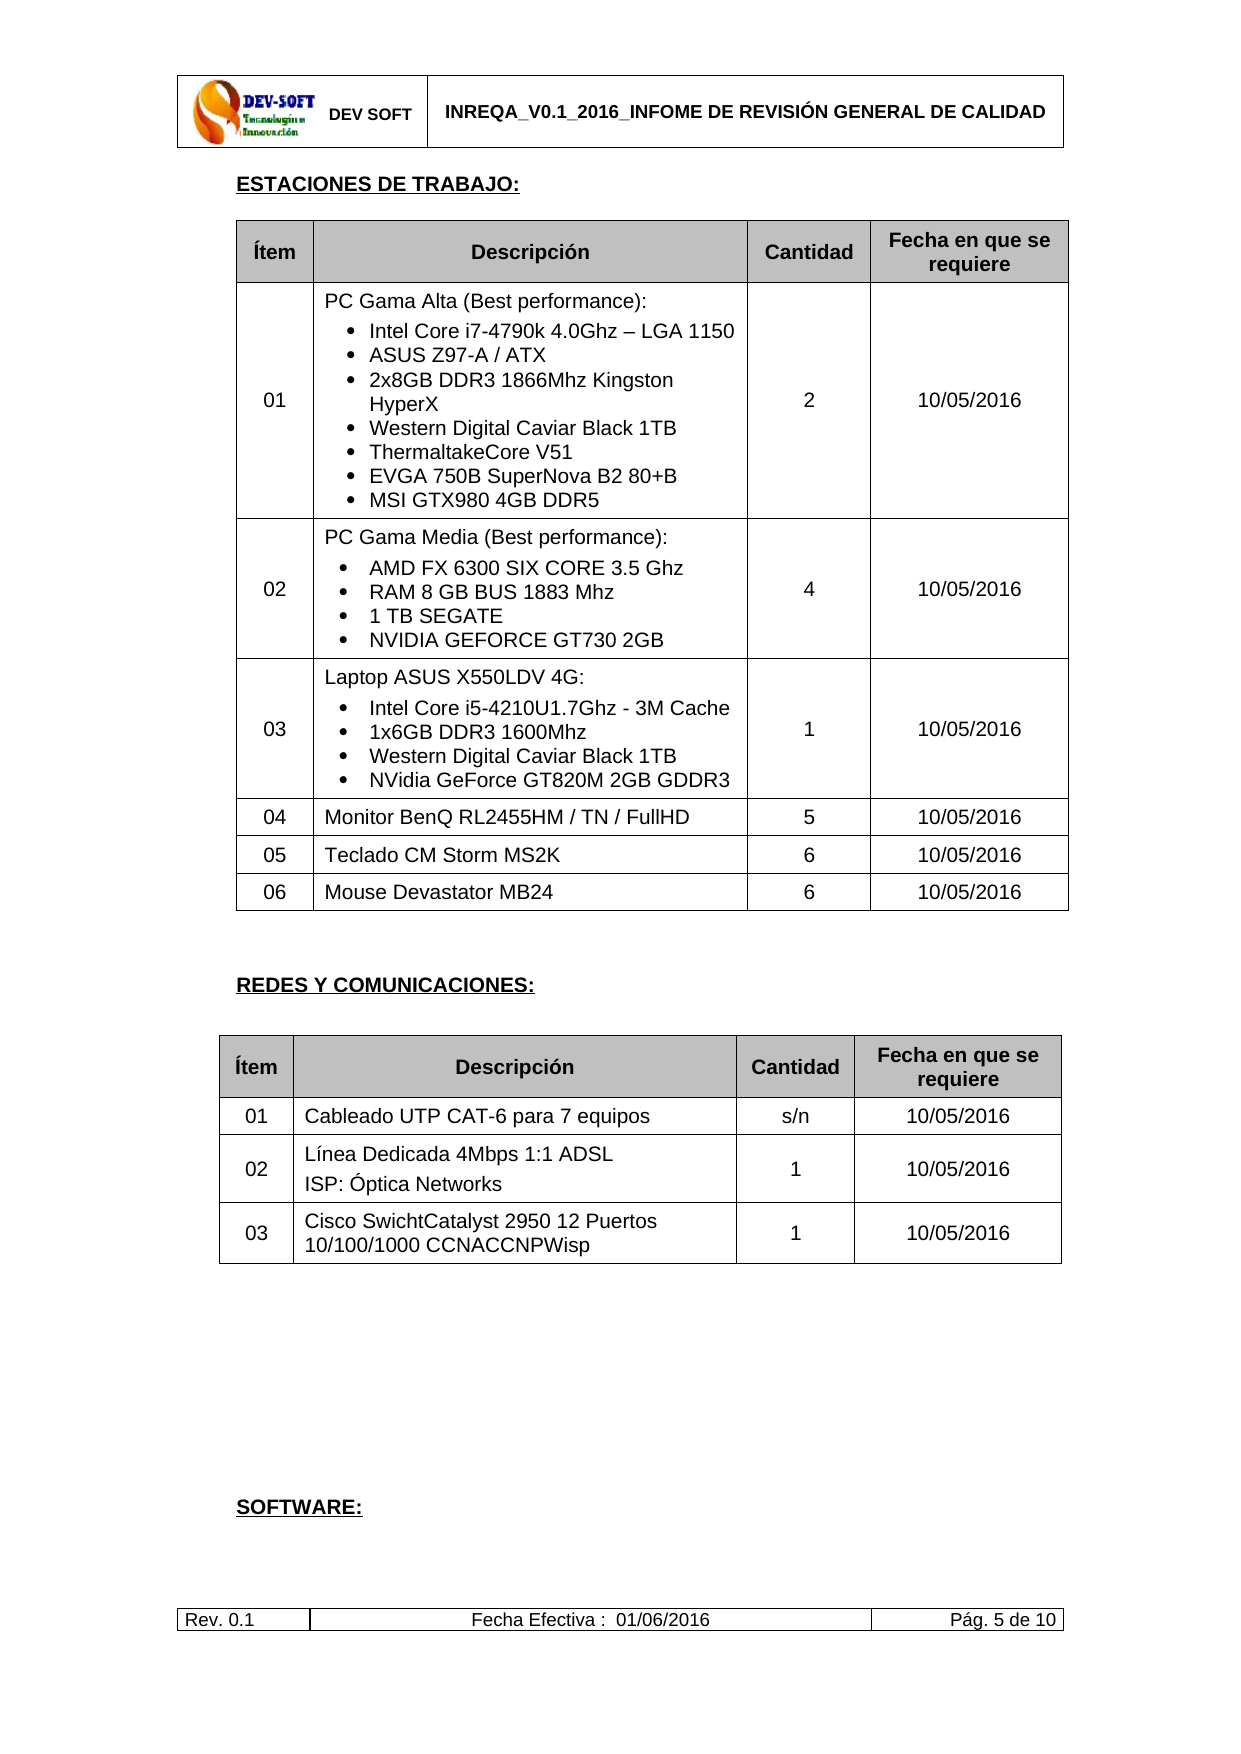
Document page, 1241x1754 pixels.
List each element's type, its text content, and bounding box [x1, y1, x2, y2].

table_cell PC Gama Media (Best performance): AMD FX 6300 SIX CORE 3.5 Ghz RAM 8 GB BUS 1883 Mhz 1 TB SEGATE NVIDIA GEFORCE GT730 2GB [314, 519, 747, 658]
table_cell Teclado CM Storm MS2K [314, 836, 747, 873]
text REDES Y COMUNICACIONES: [236, 972, 1048, 996]
table_cell 5 [748, 799, 870, 835]
table_cell 1 [748, 659, 870, 798]
table_header Fecha en que se requiere [871, 221, 1068, 282]
table_cell 4 [748, 519, 870, 658]
picture [189, 76, 320, 147]
table_cell 10/05/2016 [855, 1203, 1061, 1263]
table_cell 10/05/2016 [871, 799, 1068, 835]
table_header Fecha en que se requiere [855, 1036, 1061, 1097]
table_cell 10/05/2016 [871, 659, 1068, 798]
table_cell 01 [220, 1098, 293, 1134]
table_cell 10/05/2016 [855, 1098, 1061, 1134]
table_cell Línea Dedicada 4Mbps 1:1 ADSL ISP: Óptica Networks [294, 1135, 736, 1202]
table_cell 03 [220, 1203, 293, 1263]
table_cell 03 [237, 659, 313, 798]
table_cell Mouse Devastator MB24 [314, 874, 747, 910]
table_cell 1 [737, 1135, 854, 1202]
table_cell 02 [220, 1135, 293, 1202]
table_cell 05 [237, 836, 313, 873]
table_header Descripción [294, 1036, 736, 1097]
table_cell Monitor BenQ RL2455HM / TN / FullHD [314, 799, 747, 835]
table_cell 06 [237, 874, 313, 910]
table_cell 1 [737, 1203, 854, 1263]
table_cell PC Gama Alta (Best performance): Intel Core i7-4790k 4.0Ghz – LGA 1150 ASUS Z97-A / ATX 2x8GB DDR3 1866Mhz Kingston HyperX Western Digital Caviar Black 1TB ThermaltakeCore V51 EVGA 750B SuperNova B2 80+B MSI GTX980 4GB DDR5 [314, 283, 747, 518]
table_header Ítem [237, 221, 313, 282]
table_cell 04 [237, 799, 313, 835]
table_cell Cisco SwichtCatalyst 2950 12 Puertos 10/100/1000 CCNACCNPWisp [294, 1203, 736, 1263]
table_cell 01 [237, 283, 313, 518]
text SOFTWARE: [236, 1494, 1048, 1518]
text ESTACIONES DE TRABAJO: [236, 172, 1048, 196]
table_cell 10/05/2016 [871, 836, 1068, 873]
table_cell 02 [237, 519, 313, 658]
table_cell 10/05/2016 [871, 519, 1068, 658]
table_cell 10/05/2016 [871, 874, 1068, 910]
table_cell s/n [737, 1098, 854, 1134]
table_cell Cableado UTP CAT-6 para 7 equipos [294, 1098, 736, 1134]
table_header Ítem [220, 1036, 293, 1097]
table_header Descripción [314, 221, 747, 282]
table_header Cantidad [737, 1036, 854, 1097]
table_cell Laptop ASUS X550LDV 4G: Intel Core i5-4210U1.7Ghz - 3M Cache 1x6GB DDR3 1600Mhz Western Digital Caviar Black 1TB NVidia GeForce GT820M 2GB GDDR3 [314, 659, 747, 798]
table_header Cantidad [748, 221, 870, 282]
table_cell 10/05/2016 [855, 1135, 1061, 1202]
table_cell 2 [748, 283, 870, 518]
table_cell 6 [748, 874, 870, 910]
table_cell 6 [748, 836, 870, 873]
table_cell 10/05/2016 [871, 283, 1068, 518]
